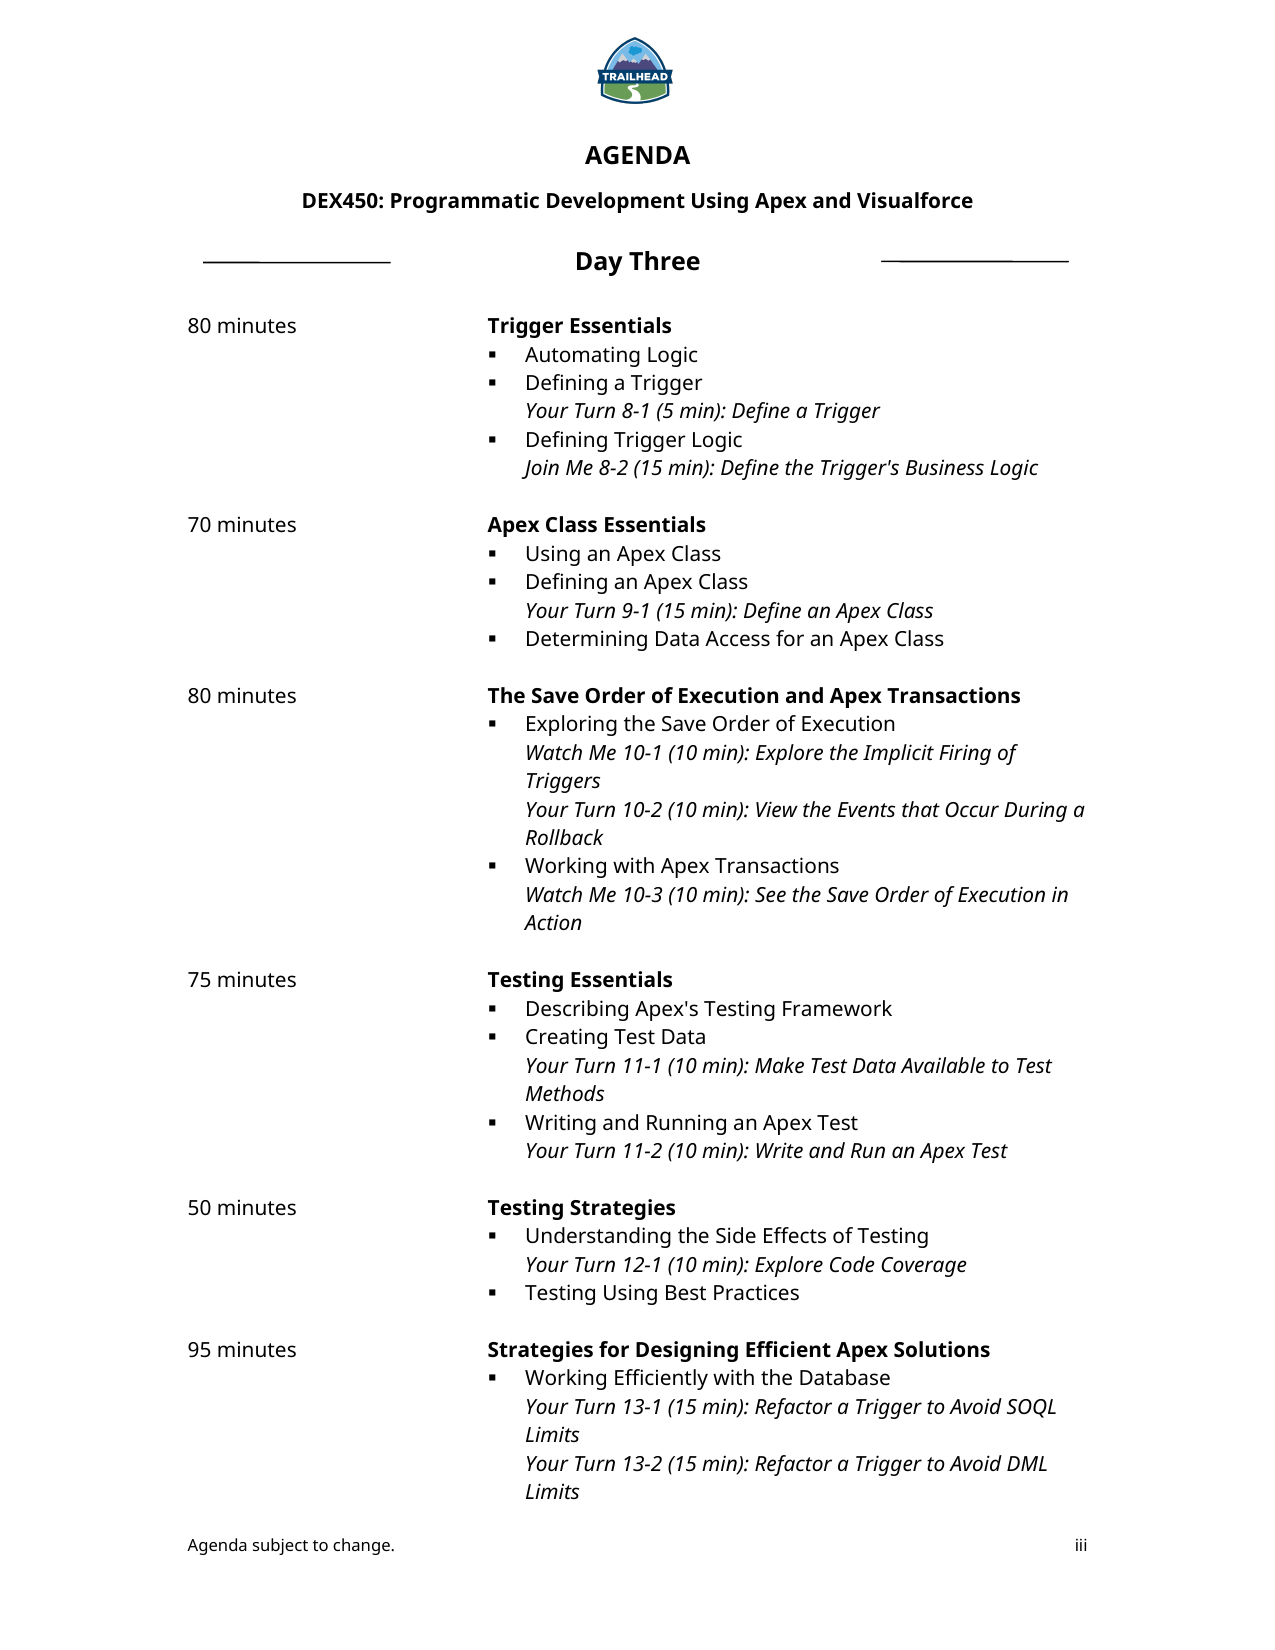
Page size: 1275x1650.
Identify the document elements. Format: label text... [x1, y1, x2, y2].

list Testing Using Best Practices [487, 1278, 1087, 1307]
text 70 minutes Apex Class Essentials [187, 510, 1087, 539]
list Determining Data Access for an Apex Class [487, 624, 1087, 653]
list Exploring the Save Order of Execution [487, 709, 1087, 738]
text Your Turn 12-1 (10 min): Explore Code Coverage [525, 1250, 1087, 1278]
text Day Three [187, 243, 1087, 277]
text Your Turn 9-1 (15 min): Define an Apex Class [525, 596, 1087, 624]
list Using an Apex Class [487, 539, 1087, 567]
list Understanding the Side Effects of Testing [487, 1221, 1087, 1250]
text Watch Me 10-3 (10 min): See the Save Order of Execution in Action [525, 880, 1087, 937]
text Watch Me 10-1 (10 min): Explore the Implicit Firing of Triggers [525, 738, 1087, 795]
list Defining an Apex Class [487, 567, 1087, 596]
text 80 minutes The Save Order of Execution and Apex Transactions [187, 681, 1087, 709]
text Join Me 8-2 (15 min): Define the Trigger's Business Logic [525, 453, 1087, 482]
list Working with Apex Transactions [487, 852, 1087, 880]
text Your Turn 13-1 (15 min): Refactor a Trigger to Avoid SOQL Limits [525, 1392, 1087, 1449]
list Creating Test Data [487, 1022, 1087, 1051]
list Defining Trigger Logic [487, 425, 1087, 453]
text Your Turn 11-1 (10 min): Make Test Data Available to Test Methods [525, 1051, 1087, 1108]
text Your Turn 11-2 (10 min): Write and Run an Apex Test [525, 1136, 1087, 1164]
text 75 minutes Testing Essentials [187, 965, 1087, 994]
text Your Turn 10-2 (10 min): View the Events that Occur During a Rollback [525, 795, 1087, 852]
text 80 minutes Trigger Essentials [187, 311, 1087, 340]
list Defining a Trigger [487, 368, 1087, 397]
list Describing Apex's Testing Framework [487, 994, 1087, 1022]
list Working Efficiently with the Database [487, 1363, 1087, 1392]
list Automating Logic [487, 340, 1087, 368]
text Your Turn 13-2 (15 min): Refactor a Trigger to Avoid DML Limits [525, 1449, 1087, 1506]
list Writing and Running an Apex Test [487, 1108, 1087, 1136]
picture [596, 37, 674, 104]
text 50 minutes Testing Strategies [187, 1193, 1087, 1221]
text Your Turn 8-1 (5 min): Define a Trigger [525, 397, 1087, 425]
text 95 minutes Strategies for Designing Efficient Apex Solutions [187, 1335, 1087, 1363]
